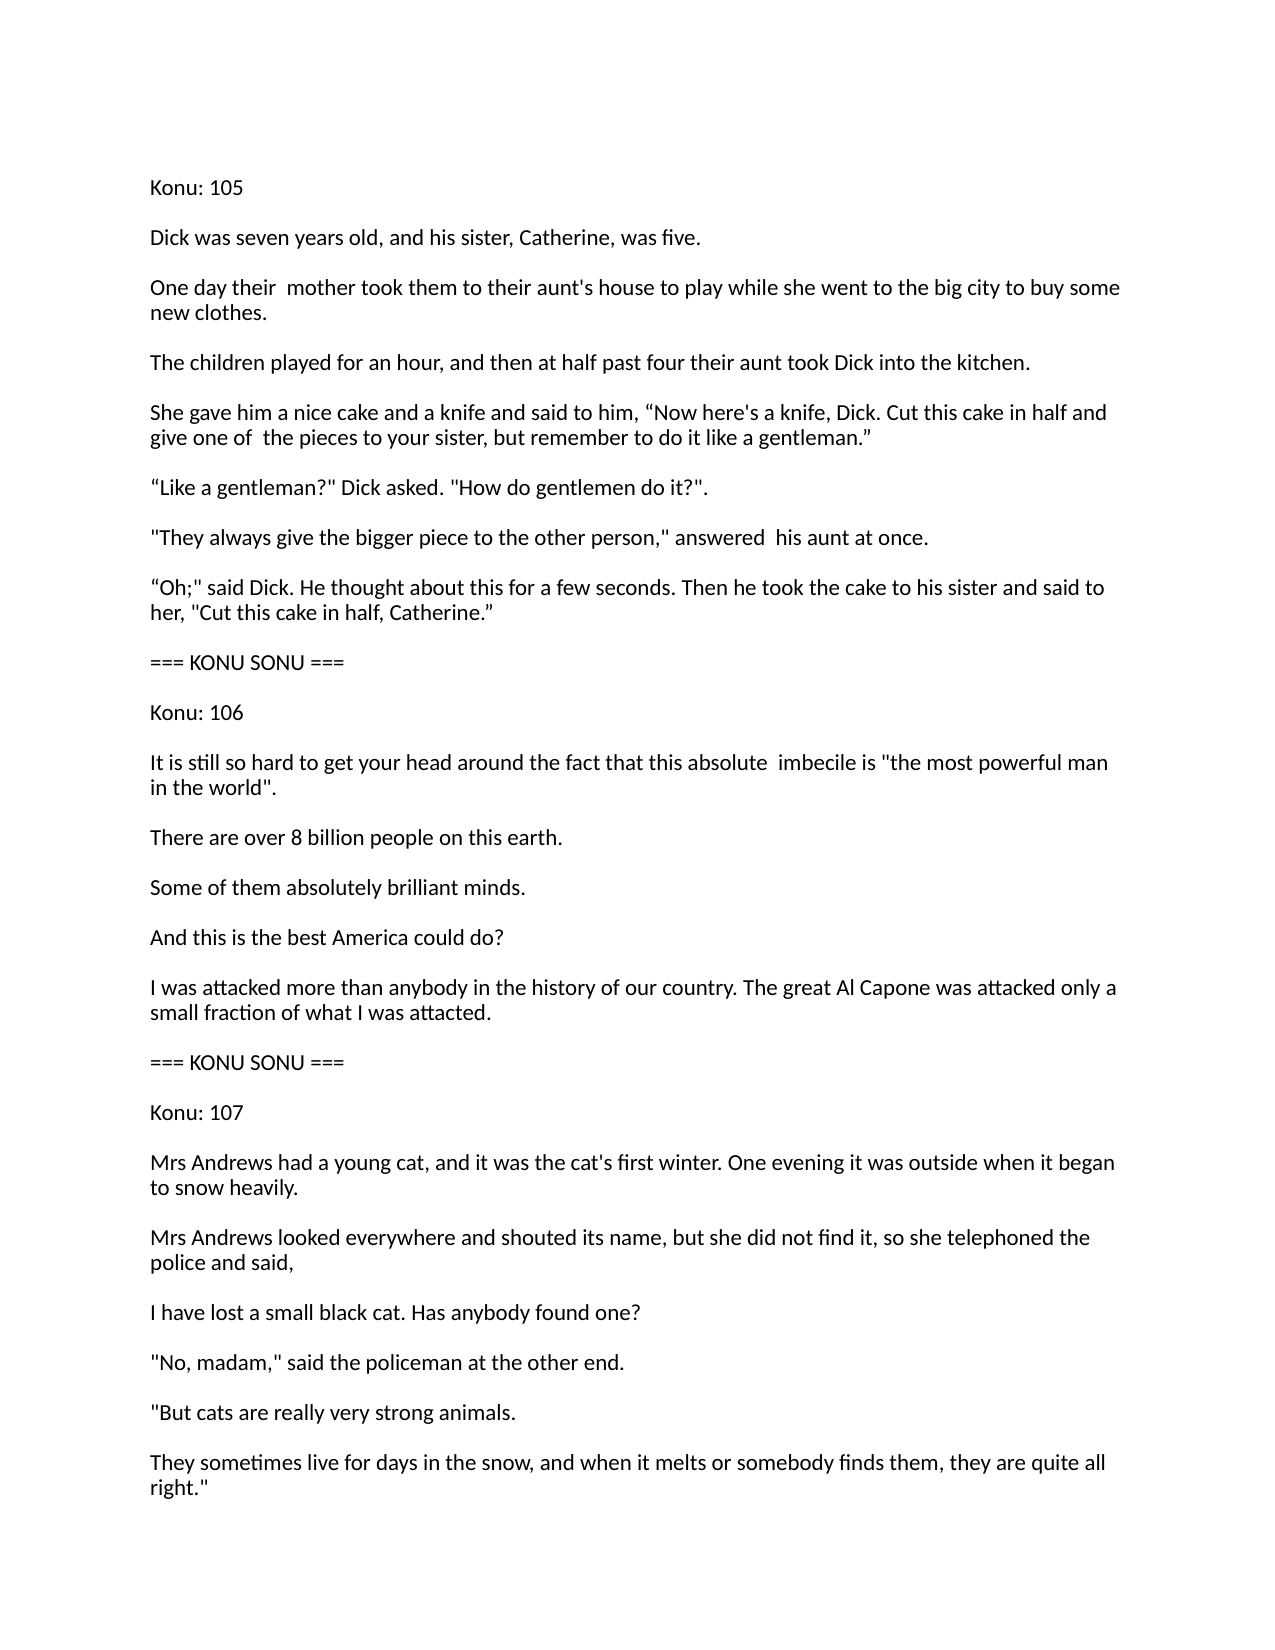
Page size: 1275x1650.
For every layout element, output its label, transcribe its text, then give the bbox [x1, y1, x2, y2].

text Dick was seven years old, and his sister, Catherine, was five. [150, 225, 1125, 250]
text Some of them absolutely brilliant minds. [150, 875, 1125, 900]
text And this is the best America could do? [150, 925, 1125, 950]
text One day their mother took them to their aunt's house to play while she went to the big city to buy some new clothes. The children played for an hour, and then at half past four their aunt took Dick into the kitchen. [150, 275, 1125, 375]
text Mrs Andrews looked everywhere and shouted its name, but she did not find it, so she telephoned the police and said, [150, 1200, 1125, 1275]
text Konu: 107 [150, 1100, 1125, 1125]
text === KONU SONU === [150, 650, 1125, 675]
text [150, 1450, 1125, 1500]
text There are over 8 billion people on this earth. [150, 825, 1125, 850]
text "They always give the bigger piece to the other person," answered his aunt at once. “Oh;" said Dick. He thought about this for a few seconds. Then he took the cake to his sister and said to her, "Cut this cake in half, Catherine.” [150, 525, 1125, 625]
text It is still so hard to get your head around the fact that this absolute imbecile is "the most powerful man in the world". [150, 750, 1125, 800]
text Konu: 106 [150, 700, 1125, 725]
text Konu: 105 [150, 175, 1125, 200]
text I have lost a small black cat. Has anybody found one? "No, madam," said the policeman at the other end. [150, 1275, 1125, 1375]
text She gave him a nice cake and a knife and said to him, “Now here's a knife, Dick. Cut this cake in half and give one of the pieces to your sister, but remember to do it like a gentleman.” “Like a gentleman?" Dick asked. "How do gentlemen do it?". [150, 400, 1125, 500]
text Mrs Andrews had a young cat, and it was the cat's first winter. One evening it was outside when it began to snow heavily. [150, 1150, 1125, 1200]
text I was attacked more than anybody in the history of our country. The great Al Capone was attacked only a small fraction of what I was attacted. [150, 975, 1125, 1025]
text === KONU SONU === [150, 1050, 1125, 1075]
text "But cats are really very strong animals. [150, 1400, 1125, 1425]
